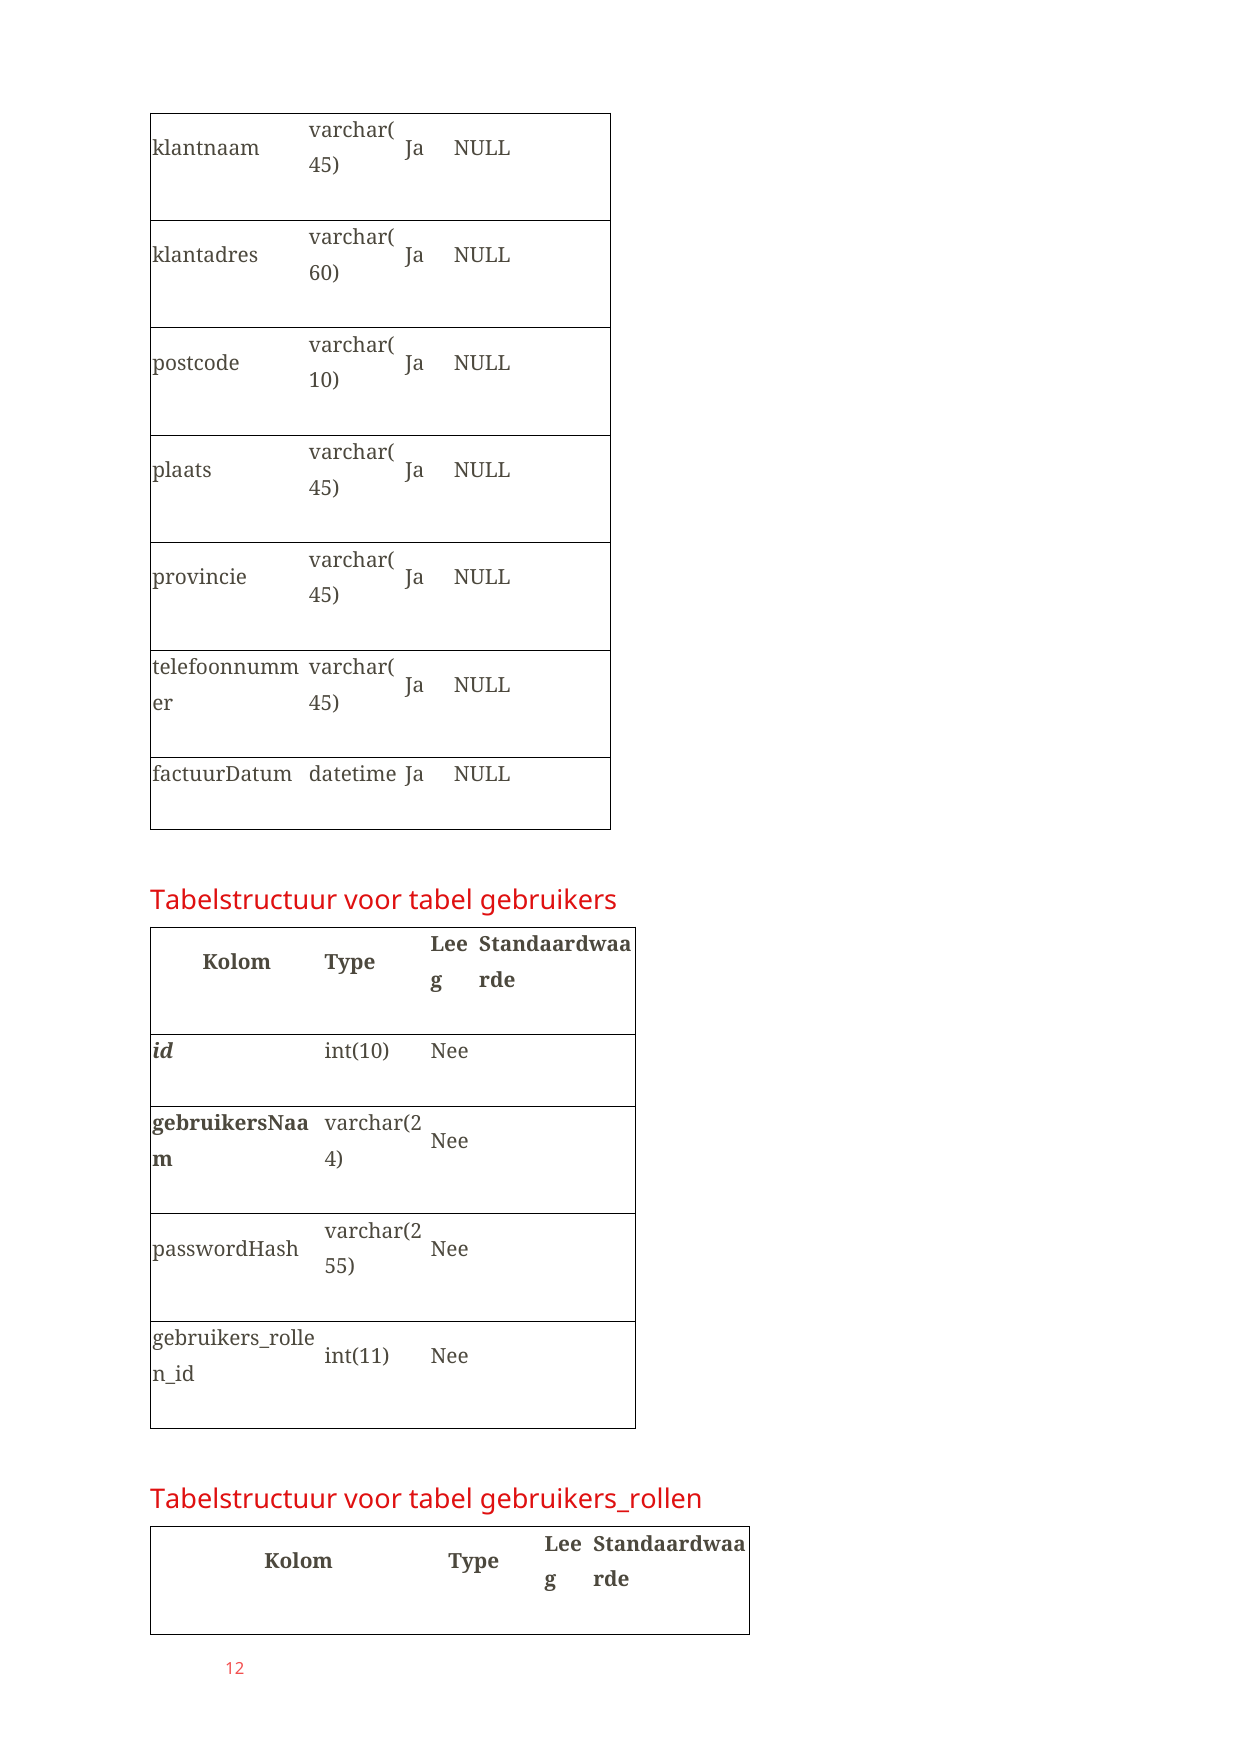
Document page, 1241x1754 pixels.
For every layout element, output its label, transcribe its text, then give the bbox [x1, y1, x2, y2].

table_cell varchar(45) [307, 651, 403, 757]
table_cell varchar(60) [307, 221, 403, 327]
table_cell NULL [452, 651, 610, 757]
table_header Standaardwaarde [591, 1527, 749, 1633]
table_cell klantadres [151, 221, 307, 327]
table_cell [478, 1214, 635, 1321]
table_cell varchar(45) [307, 436, 403, 542]
table_cell varchar(255) [323, 1214, 429, 1321]
table_cell Nee [429, 1214, 477, 1321]
table_cell provincie [151, 543, 307, 649]
table_cell Nee [429, 1035, 477, 1106]
table_cell NULL [452, 114, 610, 220]
table_cell varchar(45) [307, 114, 403, 220]
table_cell NULL [452, 436, 610, 542]
table_cell int(10) [323, 1035, 429, 1106]
table_cell Ja [404, 543, 452, 649]
table_cell int(11) [323, 1322, 429, 1428]
table_header Kolom [151, 928, 323, 1034]
table_cell Ja [404, 221, 452, 327]
table_cell NULL [452, 758, 610, 829]
table_cell factuurDatum [151, 758, 307, 829]
table_cell [478, 1107, 635, 1213]
table_cell klantnaam [151, 114, 307, 220]
table_header Leeg [429, 928, 477, 1034]
table_cell Ja [404, 651, 452, 757]
table_cell plaats [151, 436, 307, 542]
table_cell Ja [404, 114, 452, 220]
subtitle Tabelstructuur voor tabel gebruikers [150, 881, 1090, 917]
table_header Type [446, 1527, 543, 1633]
table_cell postcode [151, 328, 307, 435]
table_cell Nee [429, 1107, 477, 1213]
table_cell passwordHash [151, 1214, 323, 1321]
table_cell gebruikers_rollen_id [151, 1322, 323, 1428]
table_cell NULL [452, 543, 610, 649]
table_header Type [323, 928, 429, 1034]
table_header Kolom [151, 1527, 446, 1633]
table_cell datetime [307, 758, 403, 829]
table_cell Ja [404, 436, 452, 542]
table_cell [478, 1322, 635, 1428]
table_cell varchar(10) [307, 328, 403, 435]
table_cell NULL [452, 221, 610, 327]
table_cell varchar(45) [307, 543, 403, 649]
subtitle Tabelstructuur voor tabel gebruikers_rollen [150, 1480, 1090, 1517]
table_cell NULL [452, 328, 610, 435]
table_header Leeg [543, 1527, 591, 1633]
table_cell gebruikersNaam [151, 1107, 323, 1213]
table_cell [478, 1035, 635, 1106]
table_cell id [151, 1035, 323, 1106]
table_cell Nee [429, 1322, 477, 1428]
table_cell telefoonnummer [151, 651, 307, 757]
table_cell varchar(24) [323, 1107, 429, 1213]
table_cell Ja [404, 758, 452, 829]
table_header Standaardwaarde [478, 928, 635, 1034]
table_cell Ja [404, 328, 452, 435]
